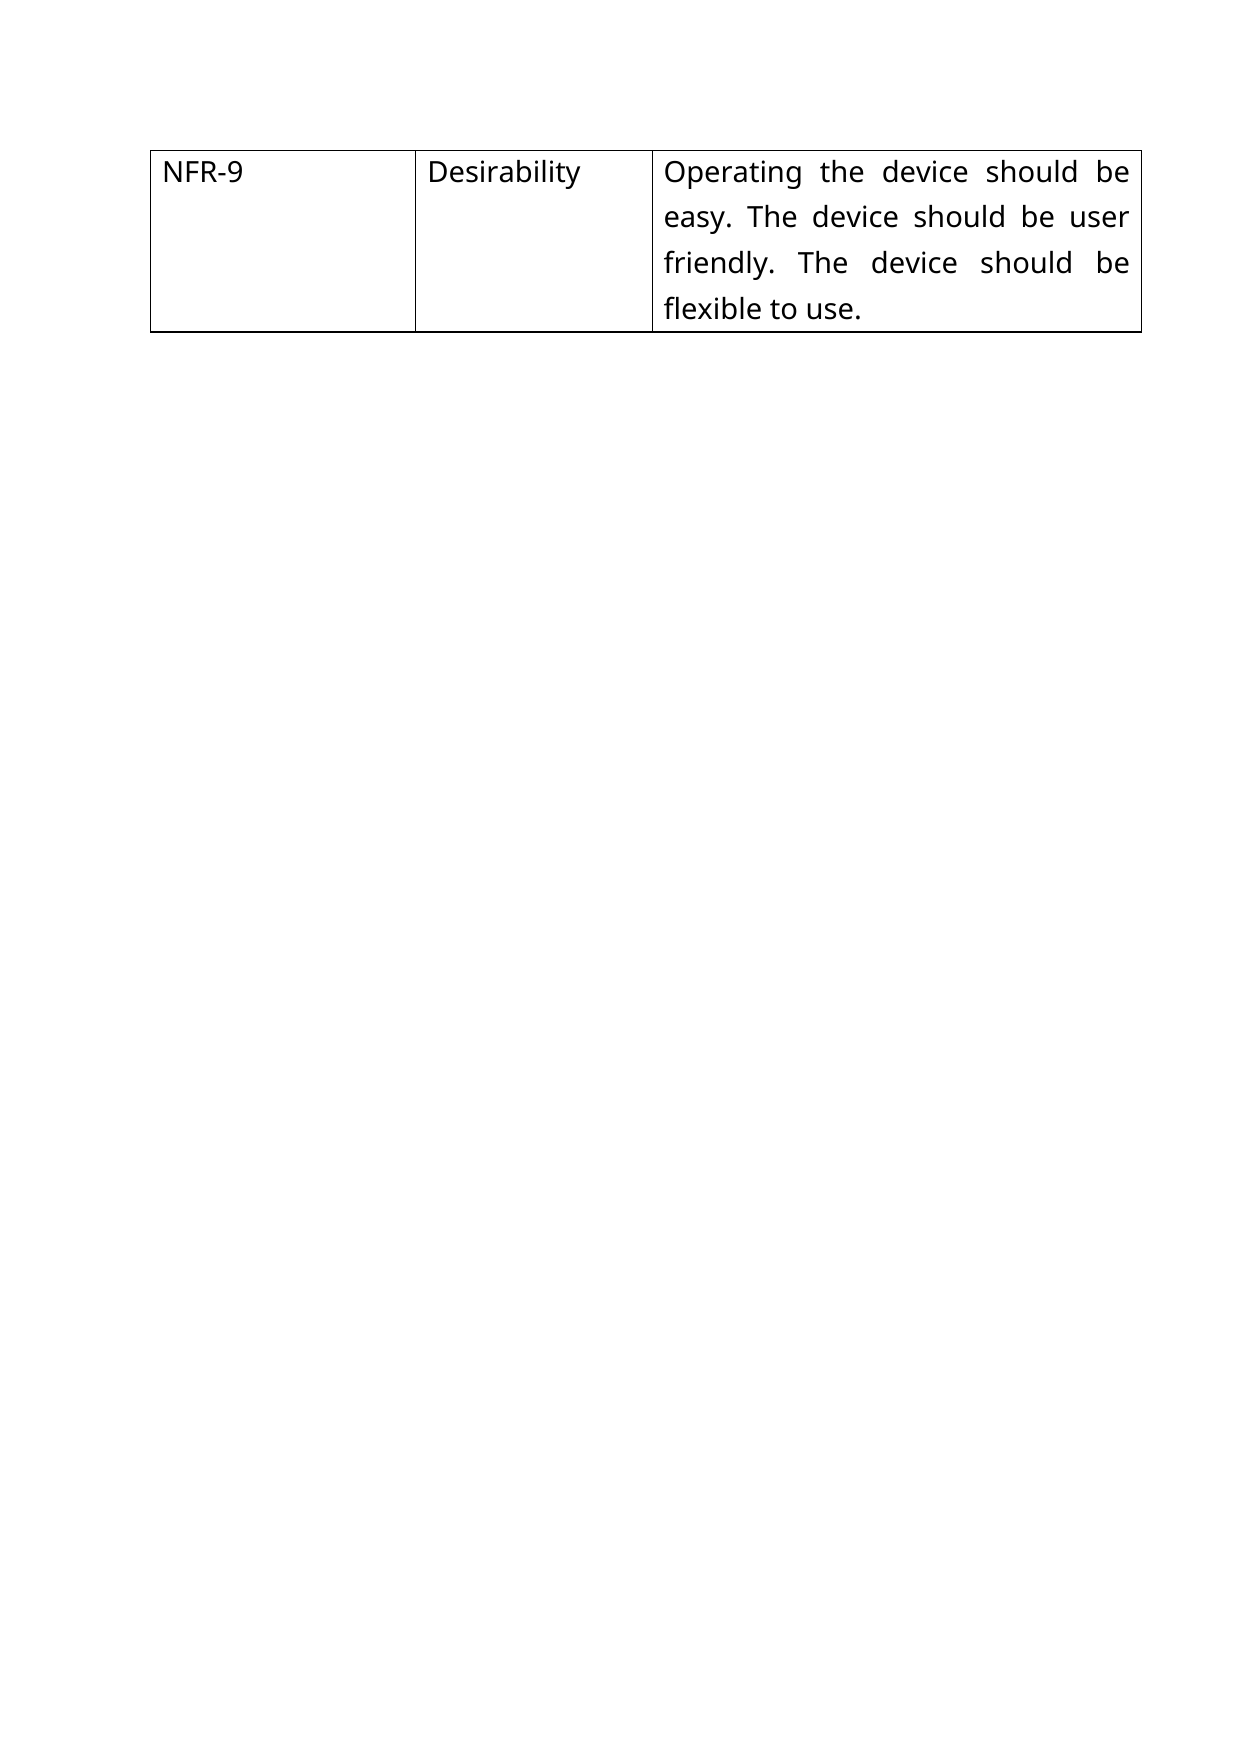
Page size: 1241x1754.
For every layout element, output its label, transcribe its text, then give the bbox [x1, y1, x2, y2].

table_cell Desirability [416, 151, 652, 331]
table_cell NFR-9 [151, 151, 415, 331]
table_cell Operating the device should be easy. The device should be user friendly. The device should be flexible to use. [653, 151, 1141, 331]
